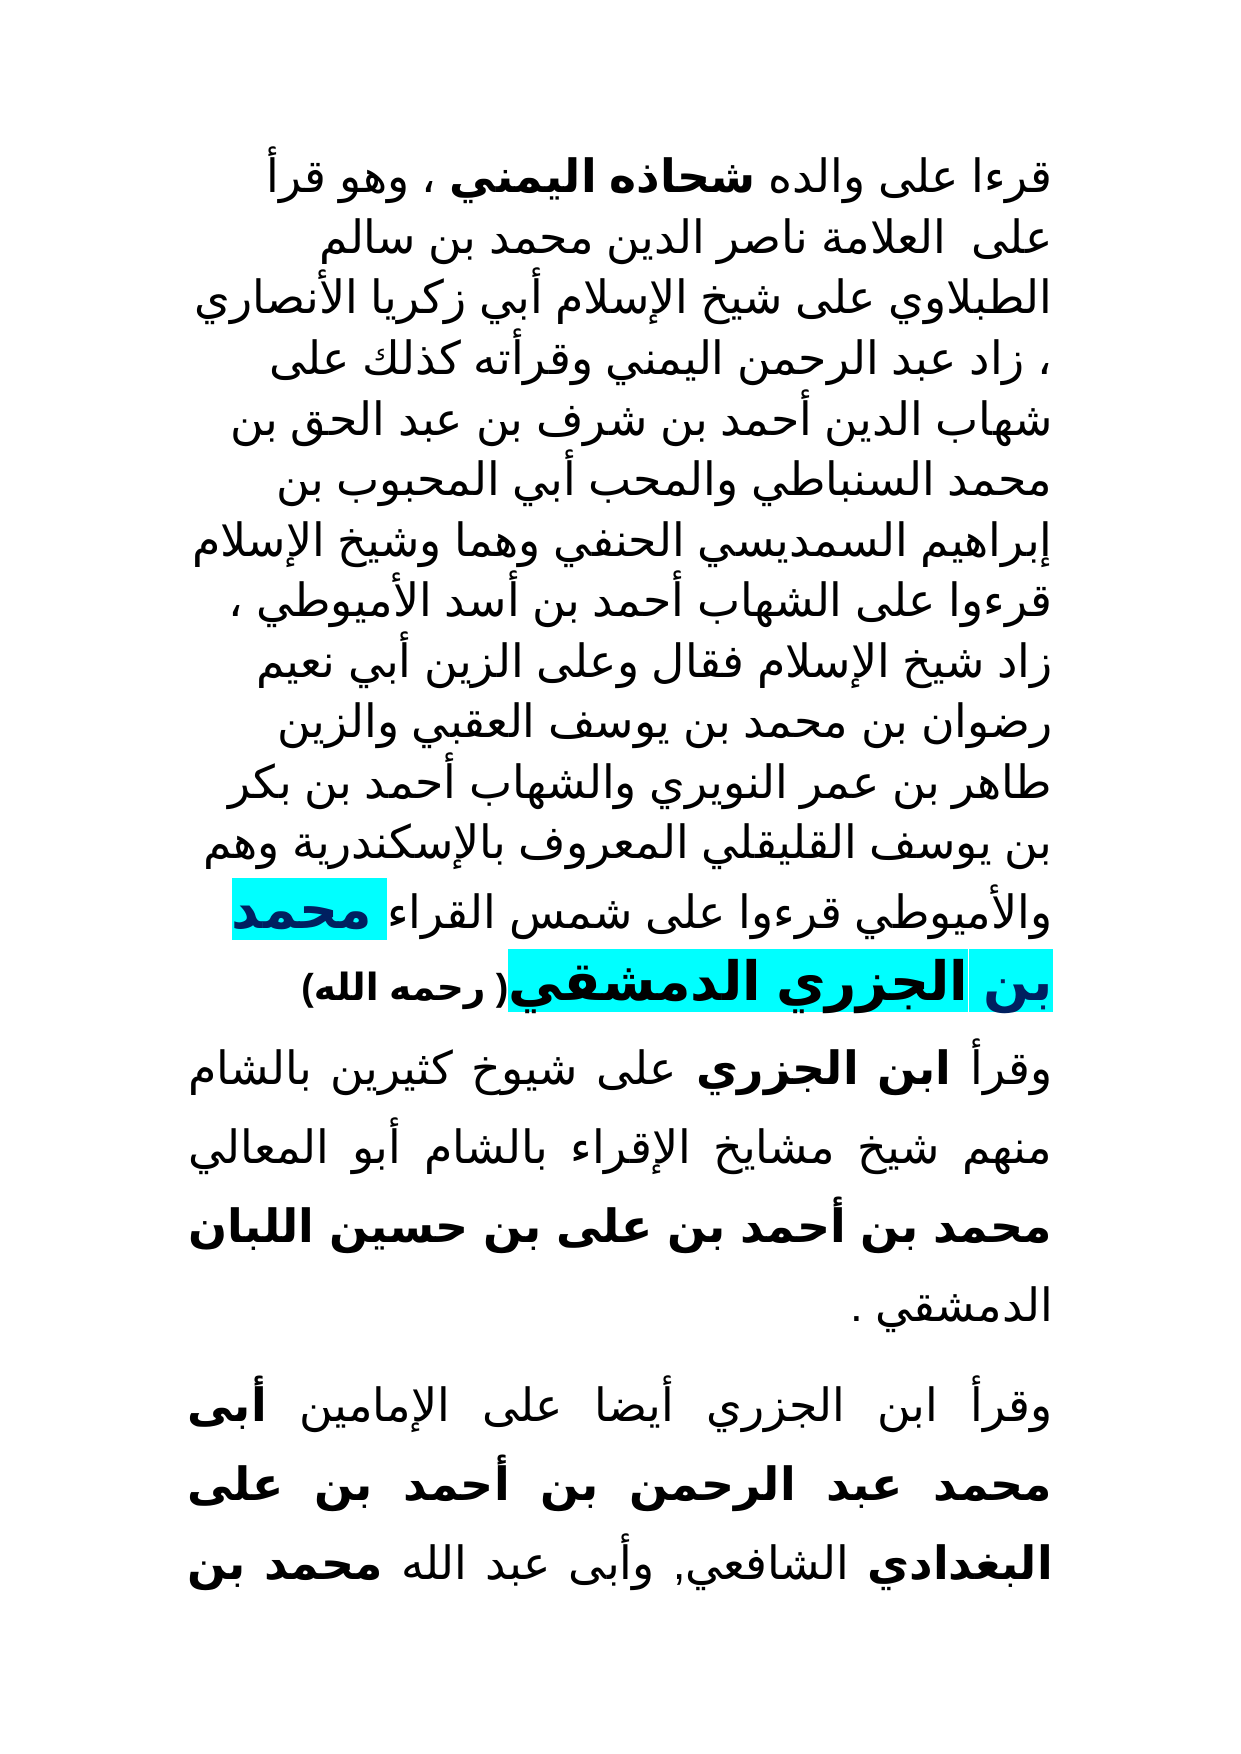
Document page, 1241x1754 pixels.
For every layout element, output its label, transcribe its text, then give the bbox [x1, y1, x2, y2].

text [187, 1379, 1053, 1589]
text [187, 150, 1053, 1012]
text وقرأ ابن الجزري على شيوخ كثيرين بالشام منهم شيخ مشايخ الإقراء بالشام أبو المعالي محمد بن أحمد بن على بن حسين اللبان الدمشقي . [187, 1042, 1053, 1332]
